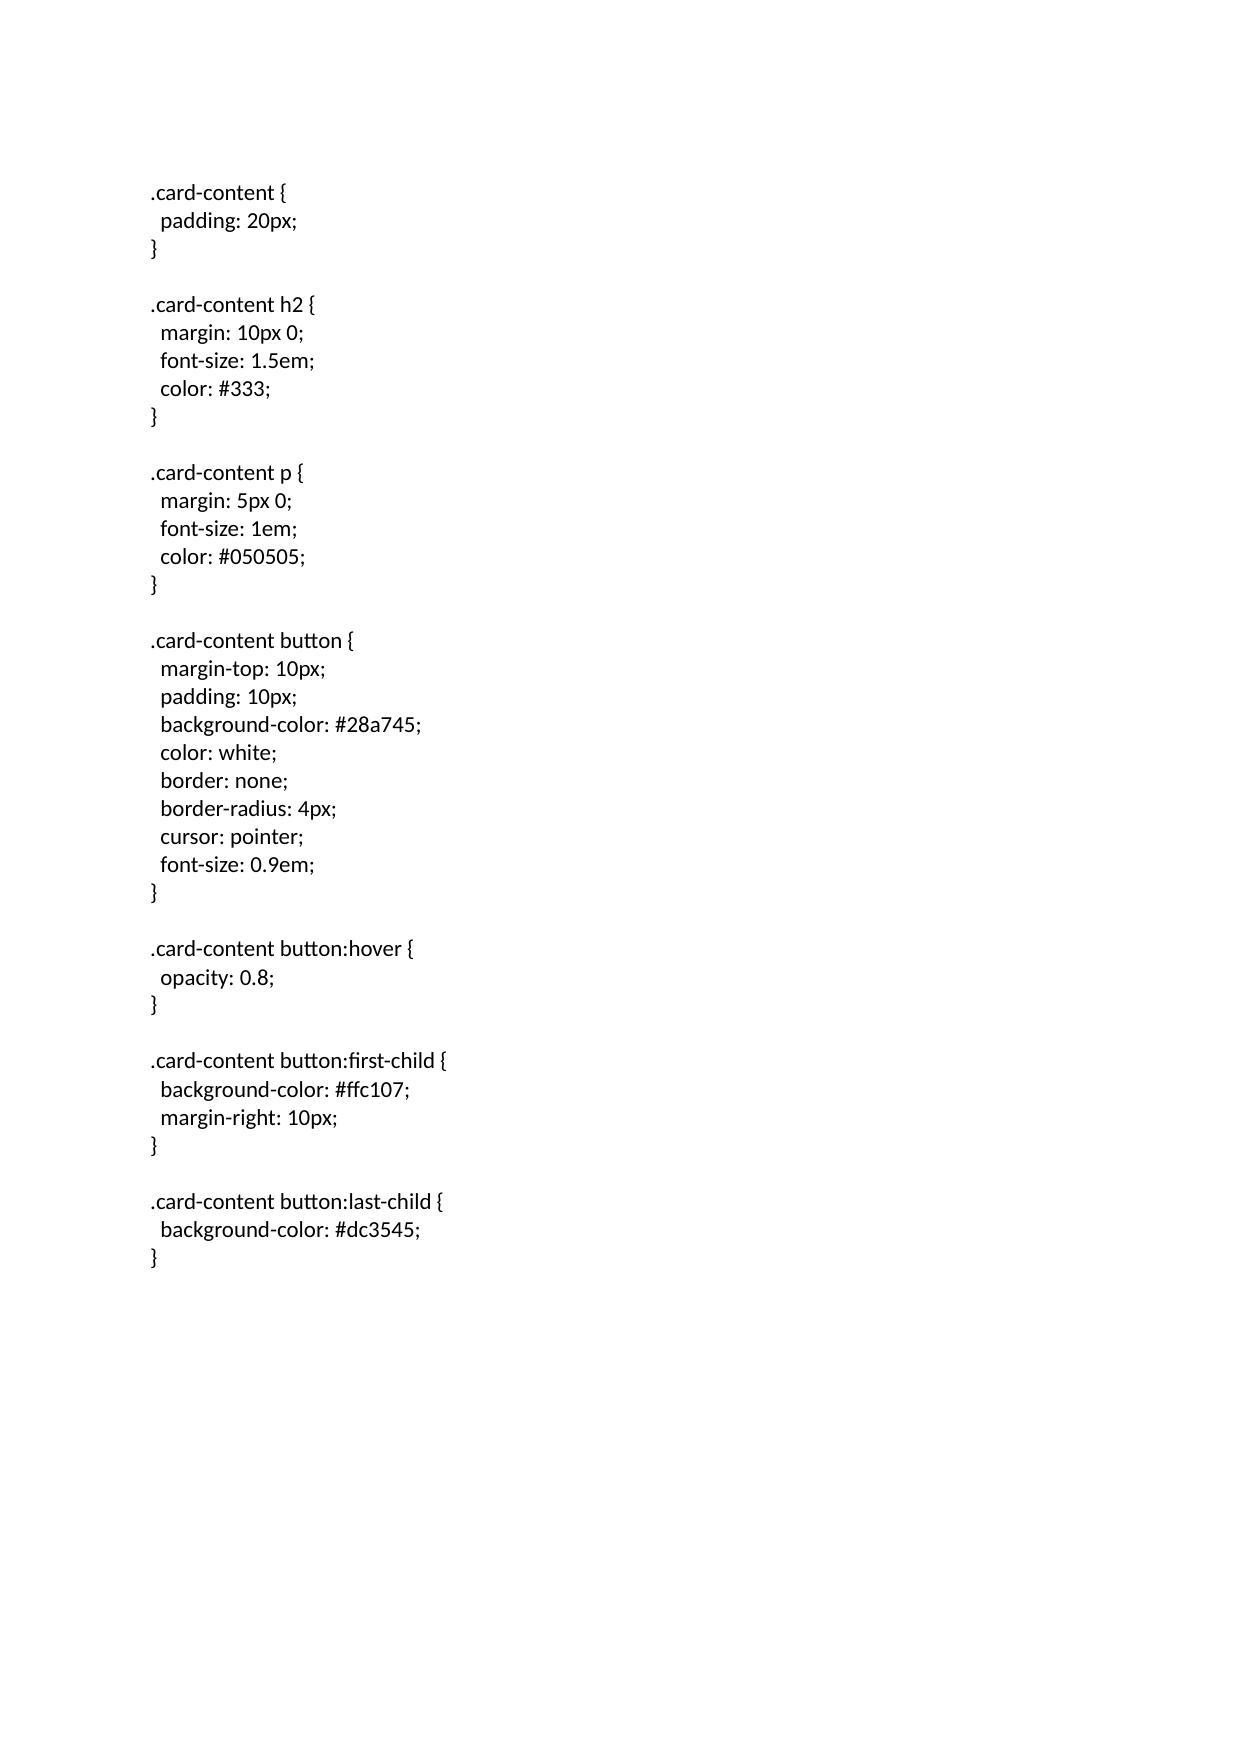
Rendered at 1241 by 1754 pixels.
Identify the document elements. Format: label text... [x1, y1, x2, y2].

text border: none; [150, 766, 1090, 794]
text } [150, 1243, 1090, 1271]
text } [150, 234, 1090, 262]
text } [150, 991, 1090, 1019]
text .card-content h2 { [150, 290, 1090, 318]
text .card-content { [150, 178, 1090, 206]
text background-color: #ffc107; [150, 1075, 1090, 1103]
text .card-content button:last-child { [150, 1187, 1090, 1215]
text padding: 20px; [150, 206, 1090, 234]
text font-size: 1.5em; [150, 346, 1090, 374]
text color: white; [150, 738, 1090, 766]
text .card-content p { [150, 458, 1090, 486]
text margin-top: 10px; [150, 654, 1090, 682]
text cursor: pointer; [150, 822, 1090, 851]
text font-size: 0.9em; [150, 851, 1090, 878]
text } [150, 878, 1090, 907]
text } [150, 402, 1090, 430]
text .card-content button:hover { [150, 934, 1090, 963]
text margin-right: 10px; [150, 1103, 1090, 1131]
text background-color: #dc3545; [150, 1215, 1090, 1243]
text margin: 10px 0; [150, 318, 1090, 346]
text .card-content button { [150, 626, 1090, 654]
text opacity: 0.8; [150, 963, 1090, 991]
text font-size: 1em; [150, 514, 1090, 542]
text padding: 10px; [150, 682, 1090, 710]
text border-radius: 4px; [150, 794, 1090, 822]
text .card-content button:first-child { [150, 1047, 1090, 1075]
text color: #333; [150, 374, 1090, 402]
text margin: 5px 0; [150, 486, 1090, 514]
text } [150, 1131, 1090, 1159]
text background-color: #28a745; [150, 710, 1090, 738]
text color: #050505; [150, 542, 1090, 570]
text } [150, 570, 1090, 598]
